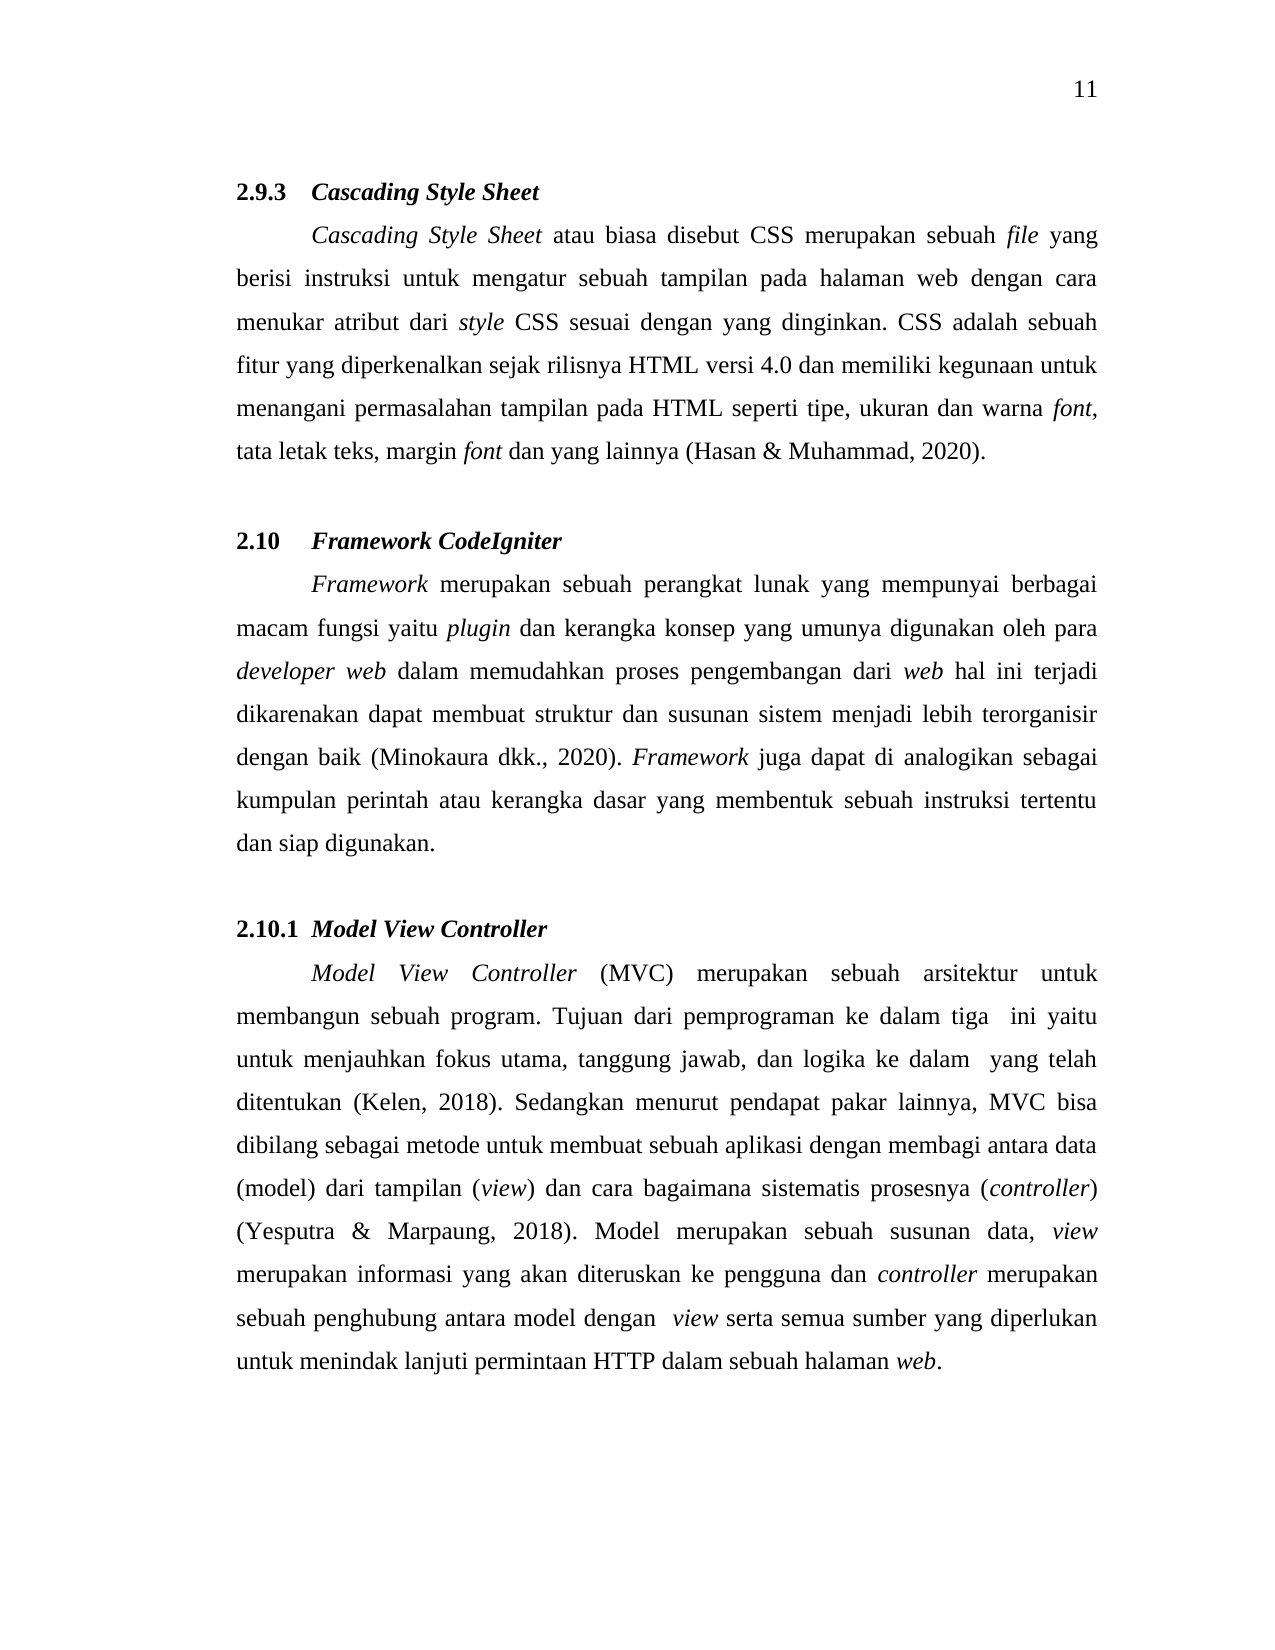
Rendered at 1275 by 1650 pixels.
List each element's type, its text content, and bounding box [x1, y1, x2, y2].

text Cascading Style Sheet atau biasa disebut CSS merupakan sebuah file yang berisi instruksi untuk mengatur sebuah tampilan pada halaman web dengan cara menukar atribut dari style CSS sesuai dengan yang dinginkan. CSS adalah sebuah fitur yang diperkenalkan sejak rilisnya HTML versi 4.0 dan memiliki kegunaan untuk menangani permasalahan tampilan pada HTML seperti tipe, ukuran dan warna font, tata letak teks, margin font dan yang lainnya (Hasan & Muhammad, 2020). [236, 220, 1098, 465]
text Model View Controller (MVC) merupakan sebuah arsitektur untuk membangun sebuah program. Tujuan dari pemprograman ke dalam tiga ini yaitu untuk menjauhkan fokus utama, tanggung jawab, dan logika ke dalam yang telah ditentukan (Kelen, 2018). Sedangkan menurut pendapat pakar lainnya, MVC bisa dibilang sebagai metode untuk membuat sebuah aplikasi dengan membagi antara data (model) dari tampilan (view) dan cara bagaimana sistematis prosesnya (controller) (Yesputra & Marpaung, 2018). Model merupakan sebuah susunan data, view merupakan informasi yang akan diteruskan ke pengguna dan controller merupakan sebuah penghubung antara model dengan view serta semua sumber yang diperlukan untuk menindak lanjuti permintaan HTTP dalam sebuah halaman web. [236, 958, 1098, 1374]
subtitle 2.9.3 Cascading Style Sheet [236, 177, 1098, 206]
text Framework merupakan sebuah perangkat lunak yang mempunyai berbagai macam fungsi yaitu plugin dan kerangka konsep yang umunya digunakan oleh para developer web dalam memudahkan proses pengembangan dari web hal ini terjadi dikarenakan dapat membuat struktur dan susunan sistem menjadi lebih terorganisir dengan baik (Minokaura dkk., 2020). Framework juga dapat di analogikan sebagai kumpulan perintah atau kerangka dasar yang membentuk sebuah instruksi tertentu dan siap digunakan. [236, 569, 1098, 857]
subtitle 2.10.1 Model View Controller [236, 914, 1098, 943]
subtitle 2.10 Framework CodeIgniter [236, 526, 1098, 555]
